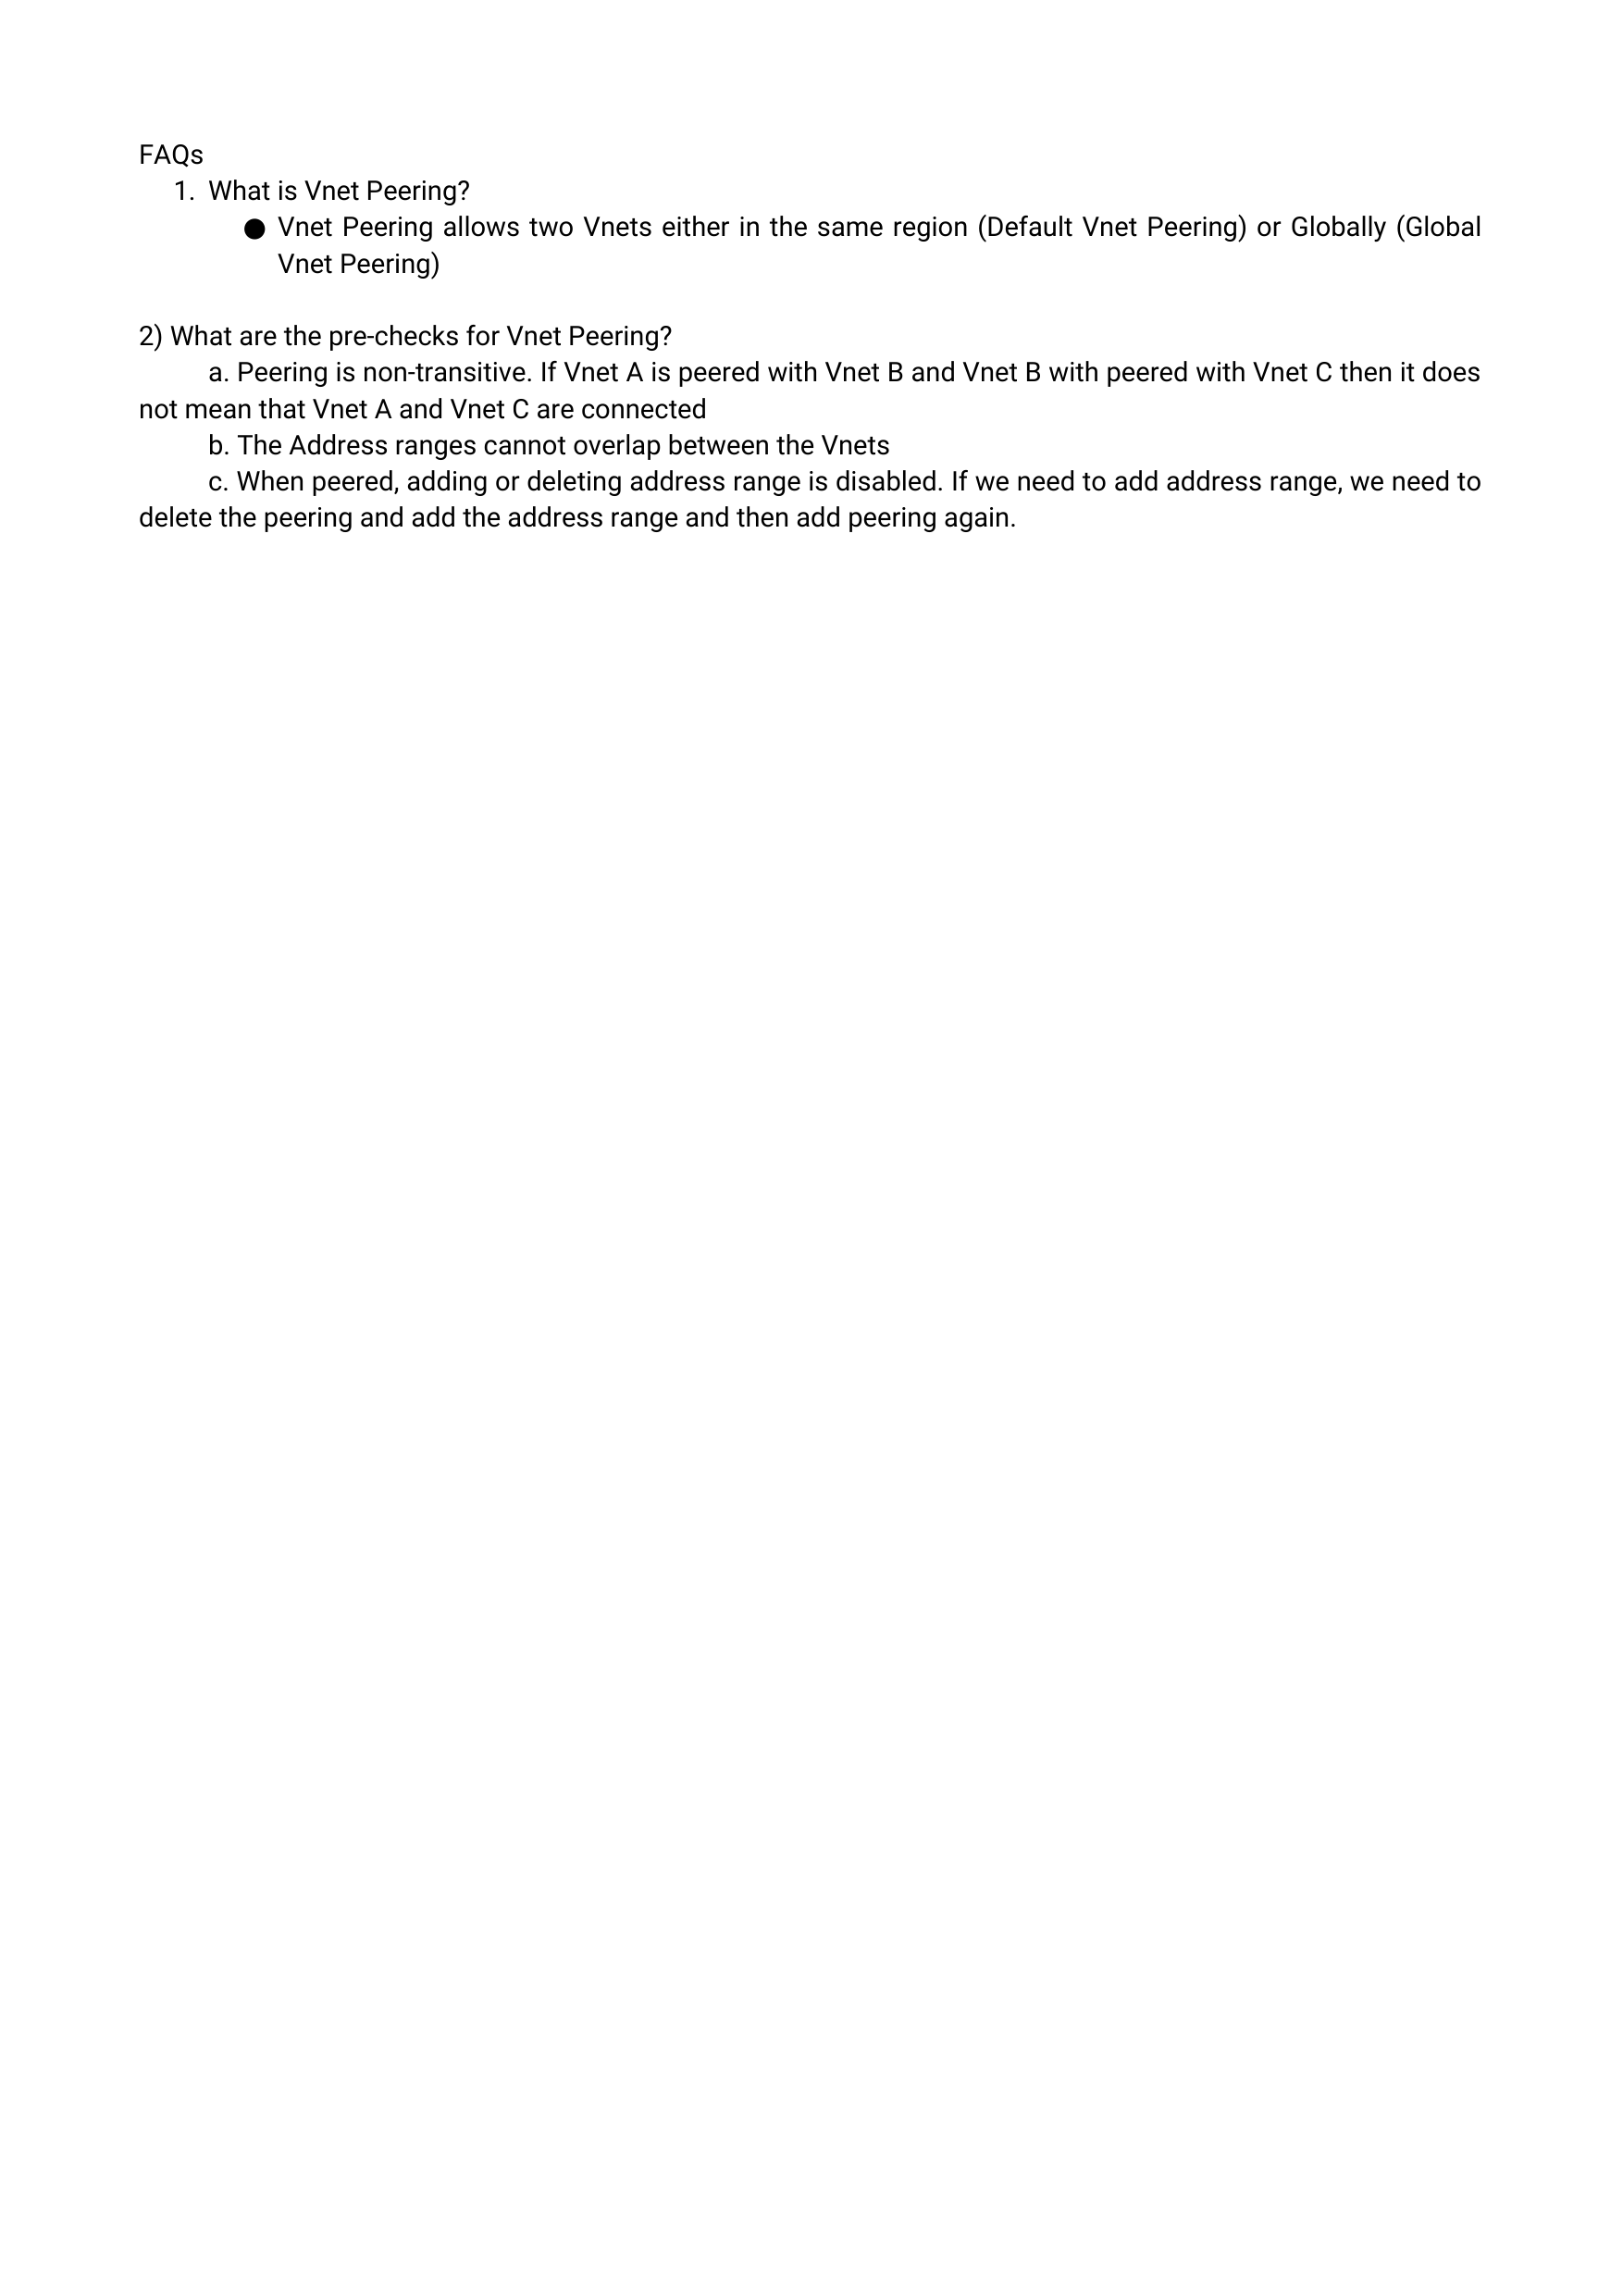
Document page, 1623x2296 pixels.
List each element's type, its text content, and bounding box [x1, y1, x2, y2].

list Vnet Peering allows two Vnets either in the same region (Default Vnet Peering) or Globally (Global Vnet Peering) [242, 211, 1484, 279]
text b. The Address ranges cannot overlap between the Vnets [139, 429, 1484, 461]
text 2) What are the pre-checks for Vnet Peering? [139, 320, 1484, 353]
text FAQs [139, 139, 1484, 170]
list What is Vnet Peering? [173, 175, 1484, 206]
text c. When peered, adding or deleting address range is disabled. If we need to add address range, we need to delete the peering and add the address range and then add peering again. [139, 465, 1484, 534]
text a. Peering is non-transitive. If Vnet A is peered with Vnet B and Vnet B with peered with Vnet C then it does not mean that Vnet A and Vnet C are connected [139, 357, 1484, 425]
